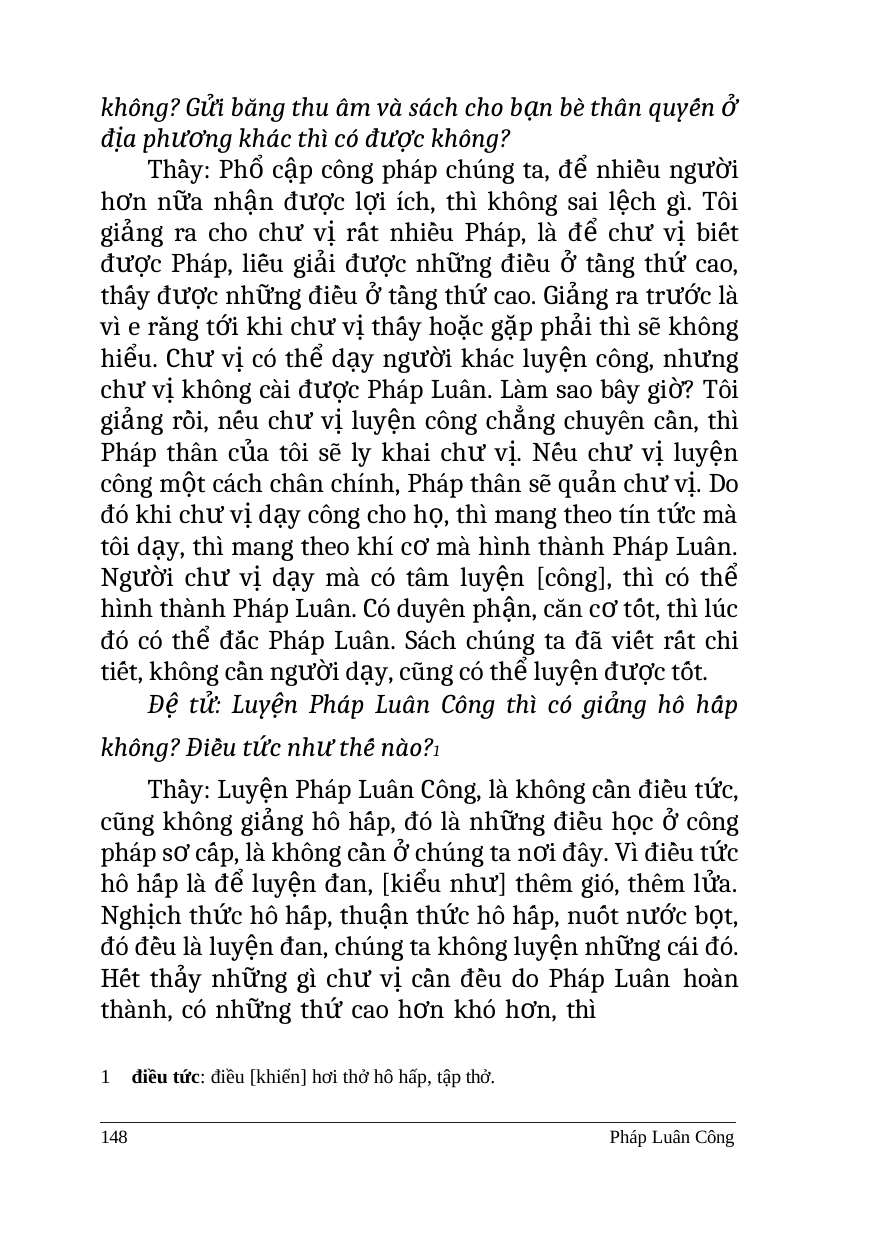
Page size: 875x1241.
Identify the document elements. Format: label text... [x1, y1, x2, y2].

text Đệ tử: Luyện Pháp Luân Công thì có giảng hô hấp không? Điều tức như thế nào?1 [100, 689, 738, 774]
text không? Gửi băng thu âm và sách cho bạn bè thân quyến ở địa phương khác thì có được không? [100, 92, 738, 154]
text Thầy: Luyện Pháp Luân Công, là không cần điều tức, cũng không giảng hô hấp, đó là những điều học ở công pháp sơ cấp, là không cần ở chúng ta nơi đây. Vì điều tức hô hấp là để luyện đan, [kiểu như] thêm gió, thêm lửa. Nghịch thức hô hấp, thuận thức hô hấp, nuốt nước bọt, đó đều là luyện đan, chúng ta không luyện những cái đó. Hết thảy những gì chư vị cần đều do Pháp Luân hoàn thành, có những thứ cao hơn khó hơn, thì [100, 774, 739, 1025]
text 1 điều tức: điều [khiển] hơi thở hô hấp, tập thở. [100, 1065, 815, 1088]
text Thầy: Phổ cập công pháp chúng ta, để nhiều người hơn nữa nhận được lợi ích, thì không sai lệch gì. Tôi giảng ra cho chư vị rất nhiều Pháp, là để chư vị biết được Pháp, liễu giải được những điều ở tầng thứ cao, thấy được những điều ở tầng thứ cao. Giảng ra trước là vì e rằng tới khi chư vị thấy hoặc gặp phải thì sẽ không hiểu. Chư vị có thể dạy người khác luyện công, nhưng chư vị không cài được Pháp Luân. Làm sao bây giờ? Tôi giảng rồi, nếu chư vị luyện công chẳng chuyên cần, thì Pháp thân của tôi sẽ ly khai chư vị. Nếu chư vị luyện công một cách chân chính, Pháp thân sẽ quản chư vị. Do đó khi chư vị dạy công cho họ, thì mang theo tín tức mà tôi dạy, thì mang theo khí cơ mà hình thành Pháp Luân. Người chư vị dạy mà có tâm luyện [công], thì có thể hình thành Pháp Luân. Có duyên phận, căn cơ tốt, thì lúc đó có thể đắc Pháp Luân. Sách chúng ta đã viết rất chi tiết, không cần người dạy, cũng có thể luyện được tốt. [100, 154, 739, 687]
